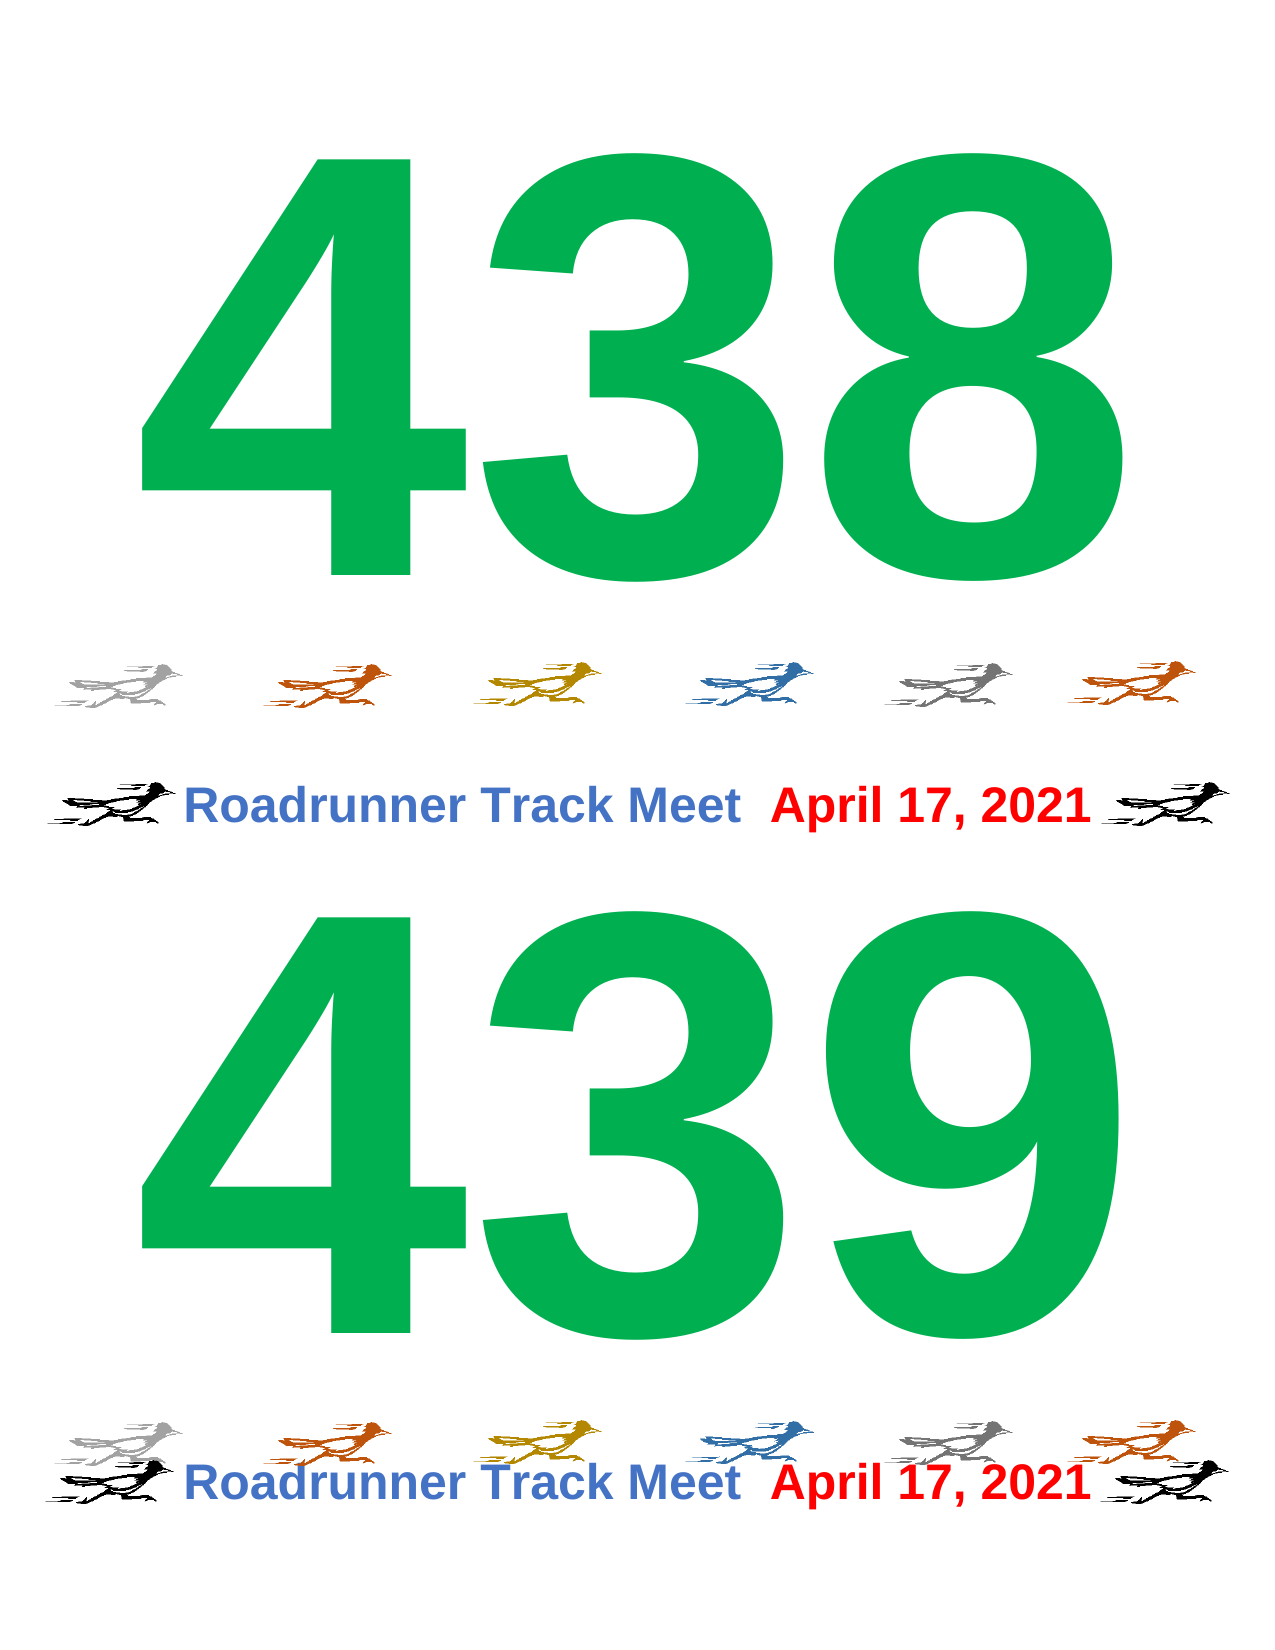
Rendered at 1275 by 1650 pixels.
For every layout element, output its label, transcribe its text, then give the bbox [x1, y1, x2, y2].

text Roadrunner Track Meet April 17, 2021 [75, 1458, 1200, 1510]
text 439 [75, 833, 1200, 1458]
text Roadrunner Track Meet April 17, 2021 [75, 782, 1200, 833]
picture [1100, 781, 1232, 828]
picture [45, 780, 178, 828]
picture [43, 1458, 176, 1506]
picture [1098, 1458, 1231, 1506]
text 438 [75, 75, 1200, 700]
